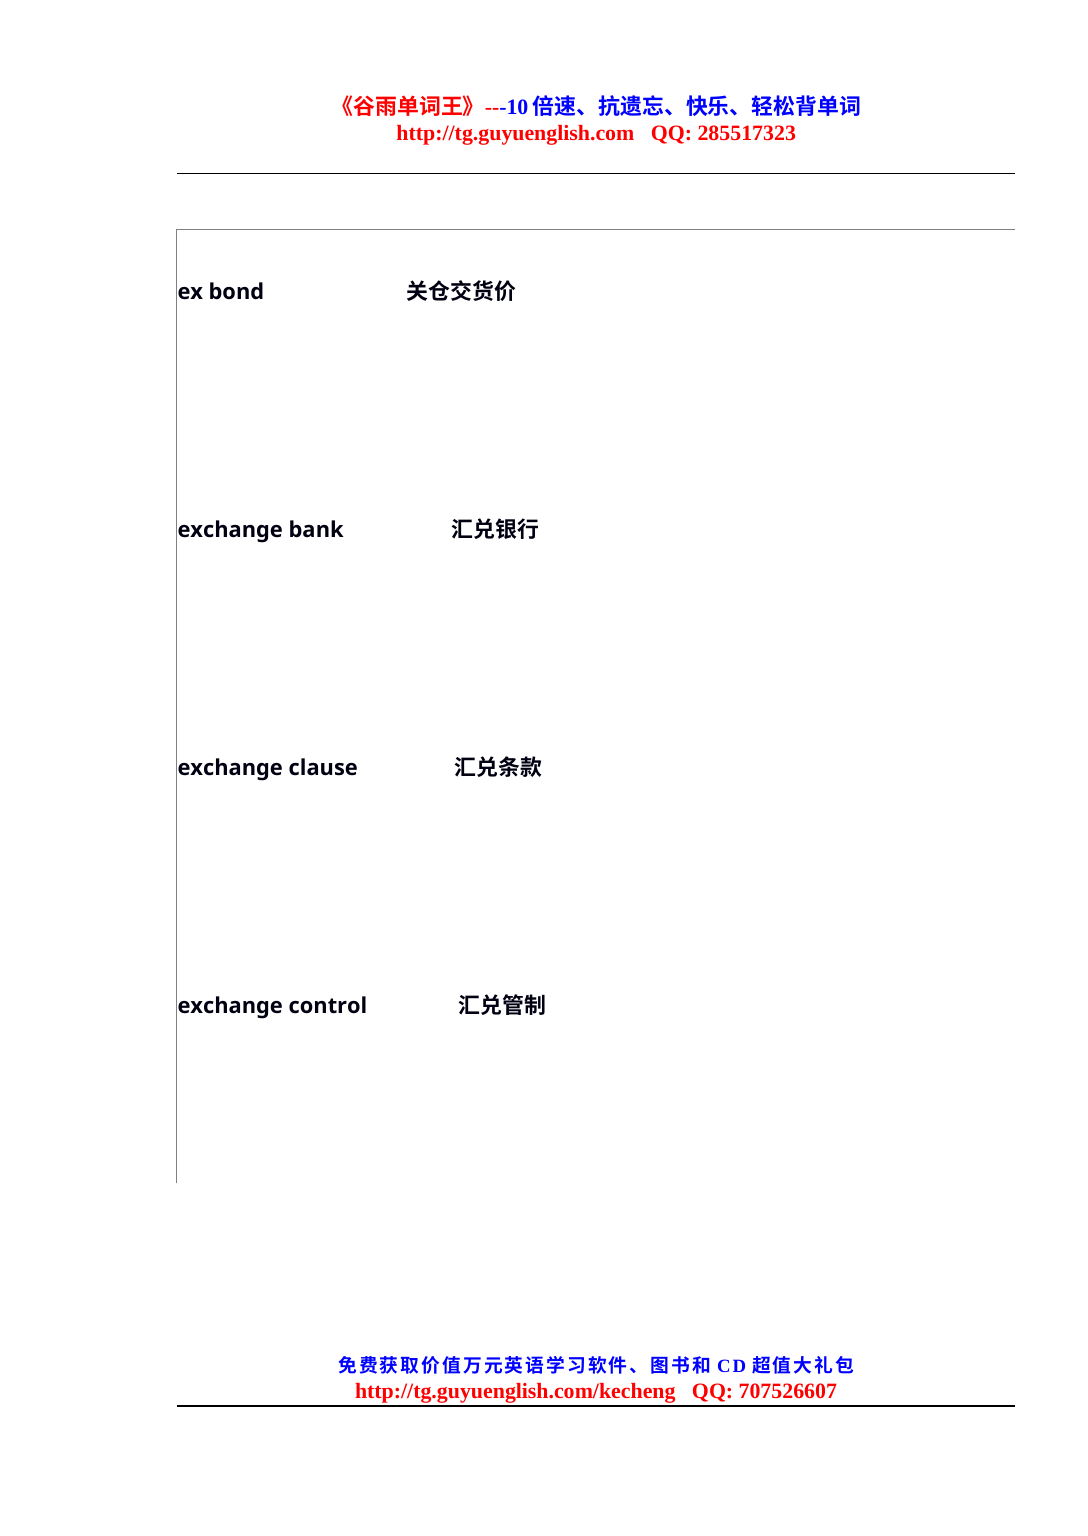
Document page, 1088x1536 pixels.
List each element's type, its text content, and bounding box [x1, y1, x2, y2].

text exchange bank 汇兑银行 [177, 468, 1015, 587]
text ex bond 关仓交货价 [177, 230, 1015, 349]
text exchange control 汇兑管制 [177, 944, 1015, 1063]
text exchange clause 汇兑条款 [177, 706, 1015, 825]
